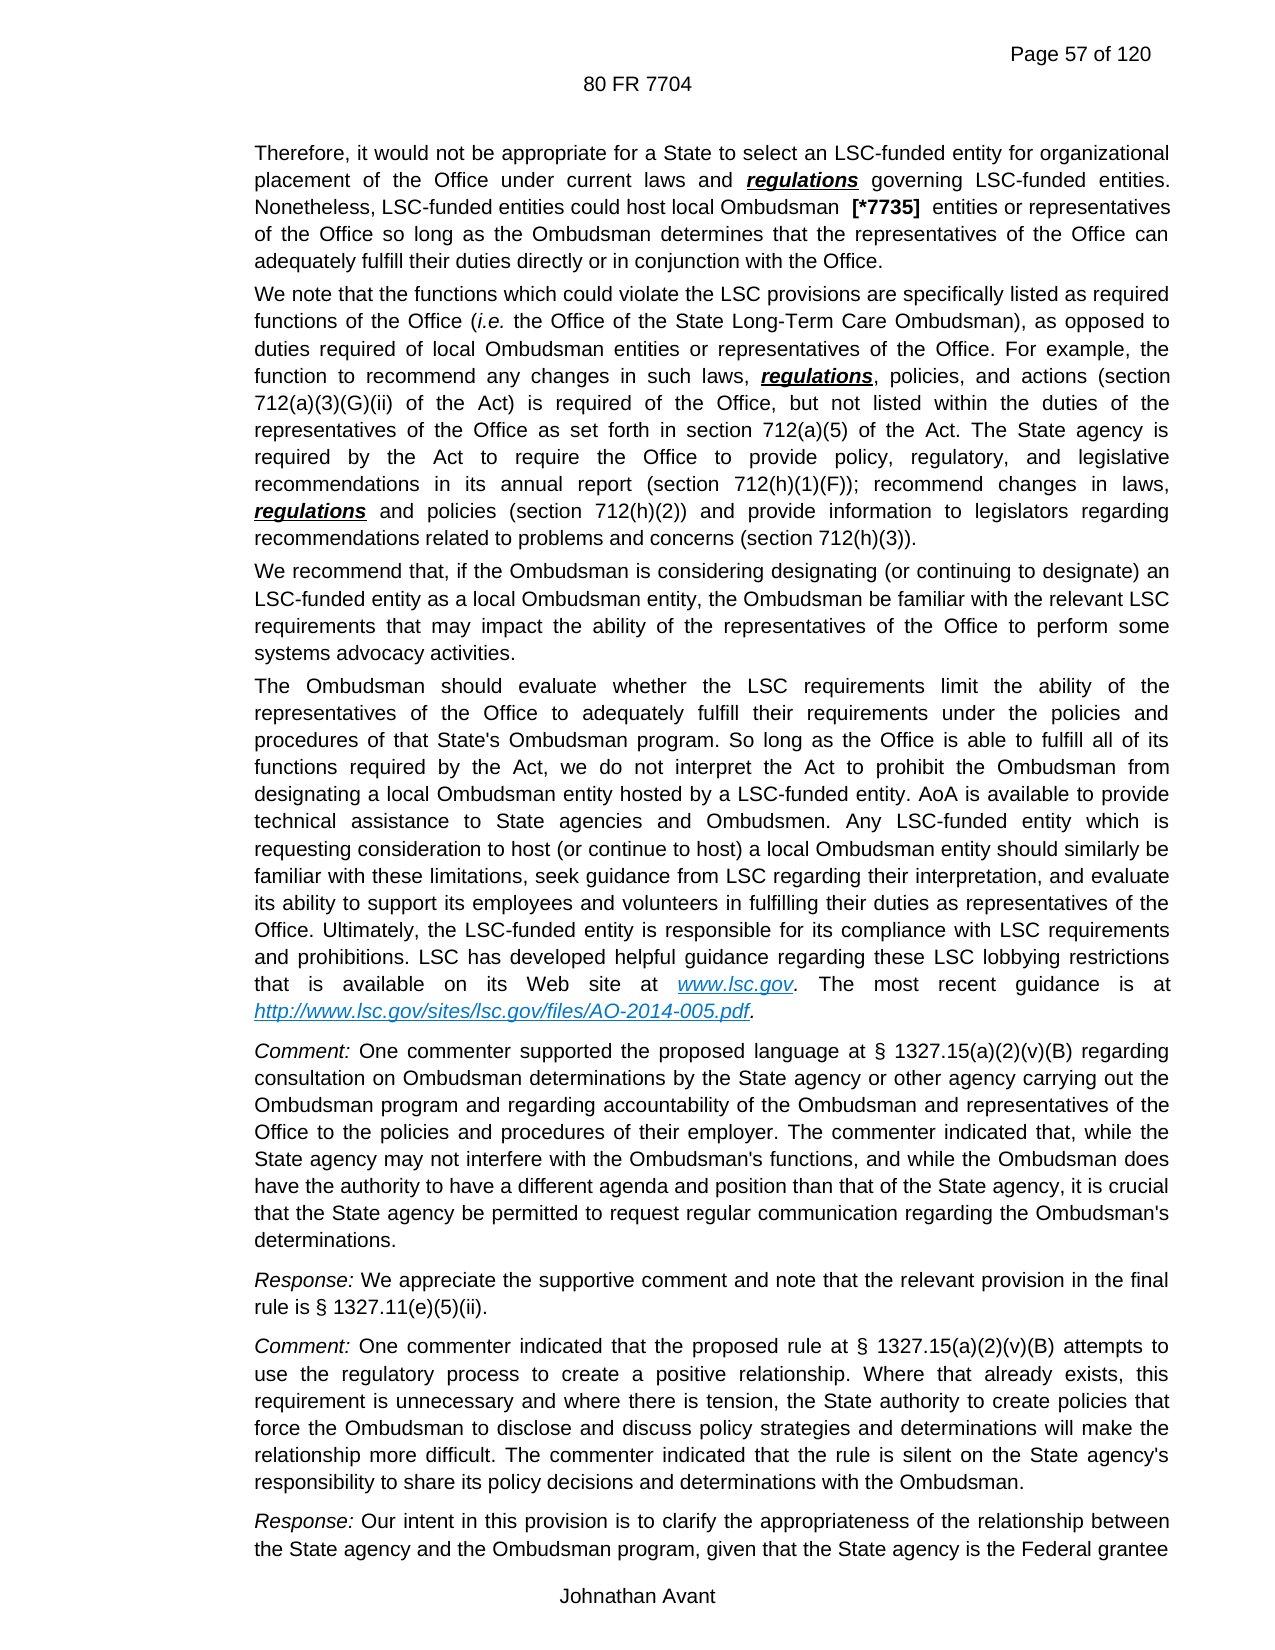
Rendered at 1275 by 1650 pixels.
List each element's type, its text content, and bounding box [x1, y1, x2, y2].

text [254, 137, 1171, 273]
text We note that the functions which could violate the LSC provisions are specifically listed as required functions of the Office (i.e. the Office of the State Long-Term Care Ombudsman), as opposed to duties required of local Ombudsman entities or representatives of the Office. For example, the function to recommend any changes in such laws, regulations, policies, and actions (section 712(a)(3)(G)(ii) of the Act) is required of the Office, but not listed within the duties of the representatives of the Office as set forth in section 712(a)(5) of the Act. The State agency is required by the Act to require the Office to provide policy, regulatory, and legislative recommendations in its annual report (section 712(h)(1)(F)); recommend changes in laws, regulations and policies (section 712(h)(2)) and provide information to legislators regarding recommendations related to problems and concerns (section 712(h)(3)). [254, 279, 1171, 550]
text Comment: One commenter supported the proposed language at § 1327.15(a)(2)(v)(B) regarding consultation on Ombudsman determinations by the State agency or other agency carrying out the Ombudsman program and regarding accountability of the Ombudsman and representatives of the Office to the policies and procedures of their employer. The commenter indicated that, while the State agency may not interfere with the Ombudsman's functions, and while the Ombudsman does have the authority to have a different agenda and position than that of the State agency, it is crucial that the State agency be permitted to request regular communication regarding the Ombudsman's determinations. [254, 1035, 1171, 1252]
text Comment: One commenter indicated that the proposed rule at § 1327.15(a)(2)(v)(B) attempts to use the regulatory process to create a positive relationship. Where that already exists, this requirement is unnecessary and where there is tension, the State authority to create policies that force the Ombudsman to disclose and discuss policy strategies and determinations will make the relationship more difficult. The commenter indicated that the rule is silent on the State agency's responsibility to share its policy decisions and determinations with the Ombudsman. [254, 1331, 1171, 1494]
text The Ombudsman should evaluate whether the LSC requirements limit the ability of the representatives of the Office to adequately fulfill their requirements under the policies and procedures of that State's Ombudsman program. So long as the Office is able to fulfill all of its functions required by the Act, we do not interpret the Act to prohibit the Ombudsman from designating a local Ombudsman entity hosted by a LSC-funded entity. AoA is available to provide technical assistance to State agencies and Ombudsmen. Any LSC-funded entity which is requesting consideration to host (or continue to host) a local Ombudsman entity should similarly be familiar with these limitations, seek guidance from LSC regarding their interpretation, and evaluate its ability to support its employees and volunteers in fulfilling their duties as representatives of the Office. Ultimately, the LSC-funded entity is responsible for its compliance with LSC requirements and prohibitions. LSC has developed helpful guidance regarding these LSC lobbying restrictions that is available on its Web site at www.lsc.gov. The most recent guidance is at http://www.lsc.gov/sites/lsc.gov/files/AO-2014-005.pdf. [254, 671, 1171, 1023]
text We recommend that, if the Ombudsman is considering designating (or continuing to designate) an LSC-funded entity as a local Ombudsman entity, the Ombudsman be familiar with the relevant LSC requirements that may impact the ability of the representatives of the Office to perform some systems advocacy activities. [254, 556, 1171, 664]
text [254, 1506, 1171, 1560]
text Response: We appreciate the supportive comment and note that the relevant provision in the final rule is § 1327.11(e)(5)(ii). [254, 1264, 1171, 1319]
